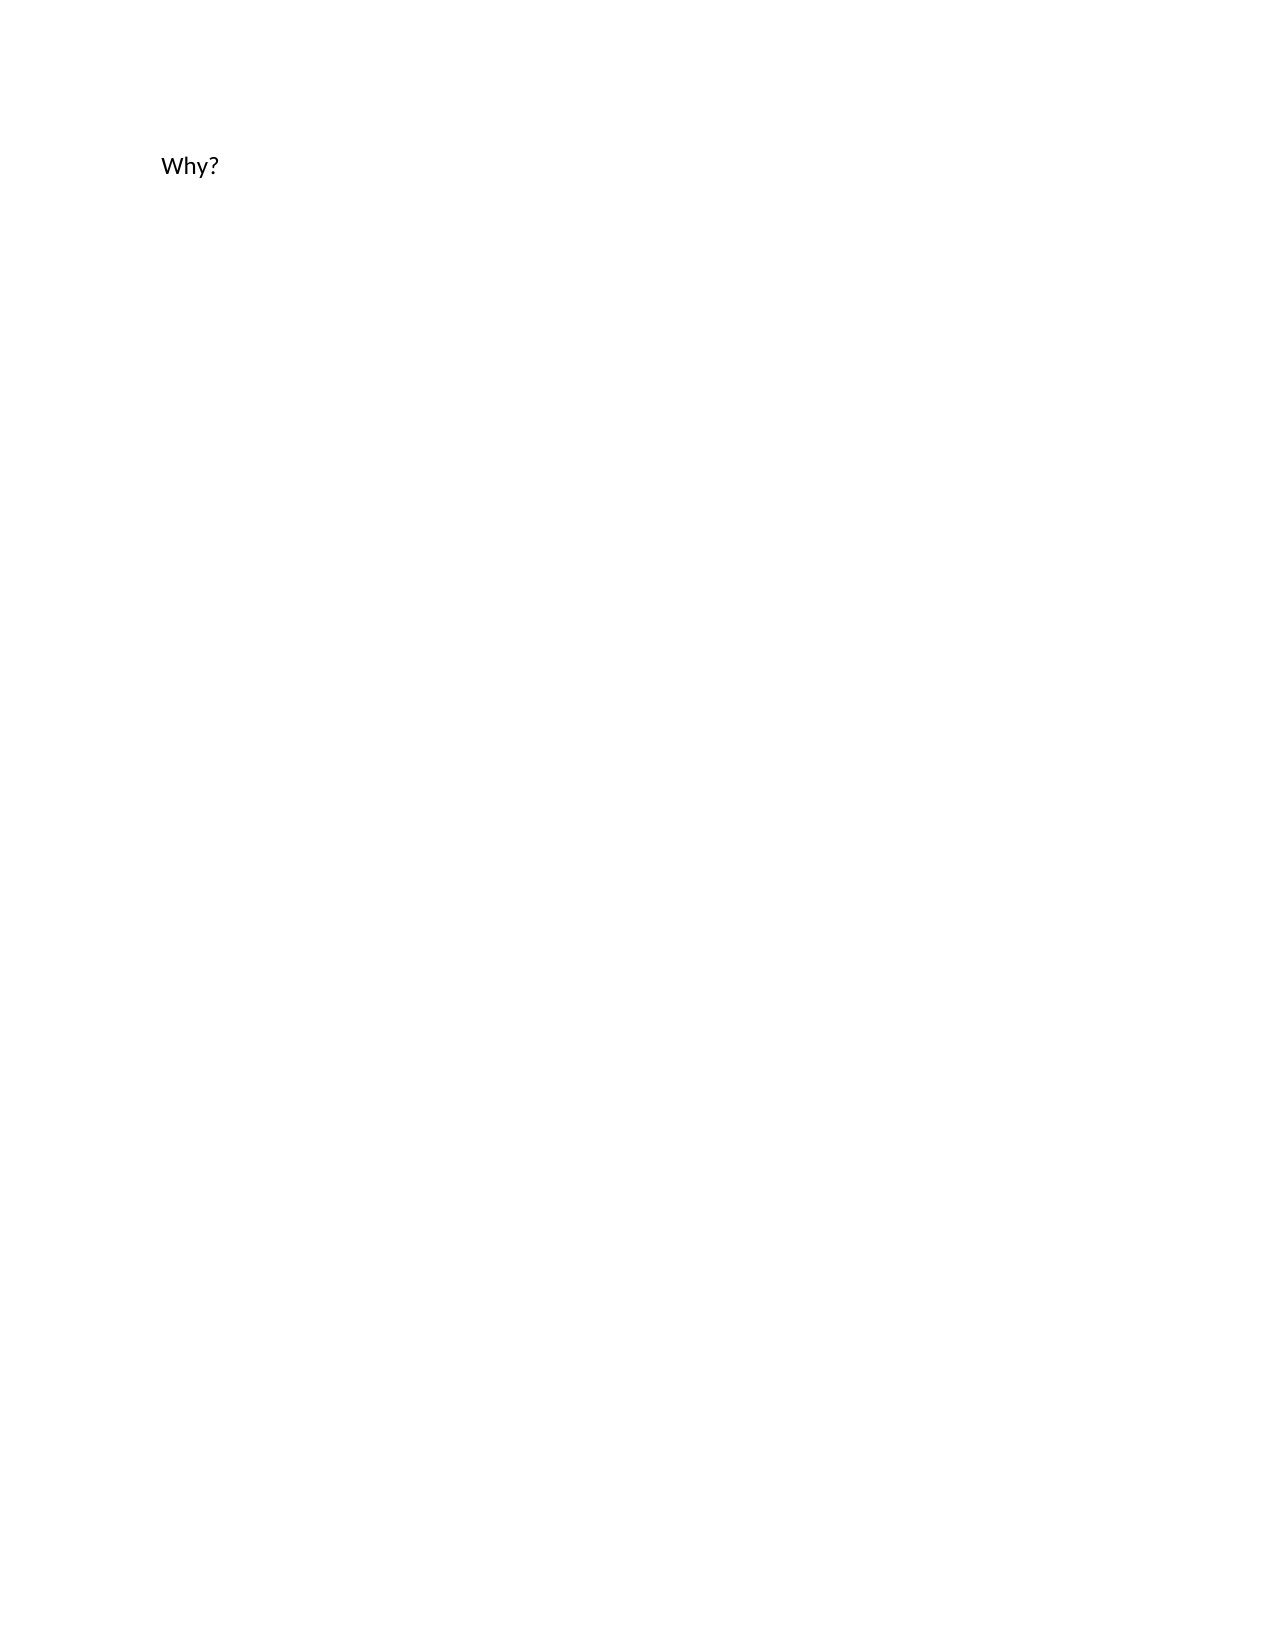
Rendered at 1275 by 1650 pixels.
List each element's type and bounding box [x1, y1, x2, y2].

table_header [150, 150, 1124, 181]
